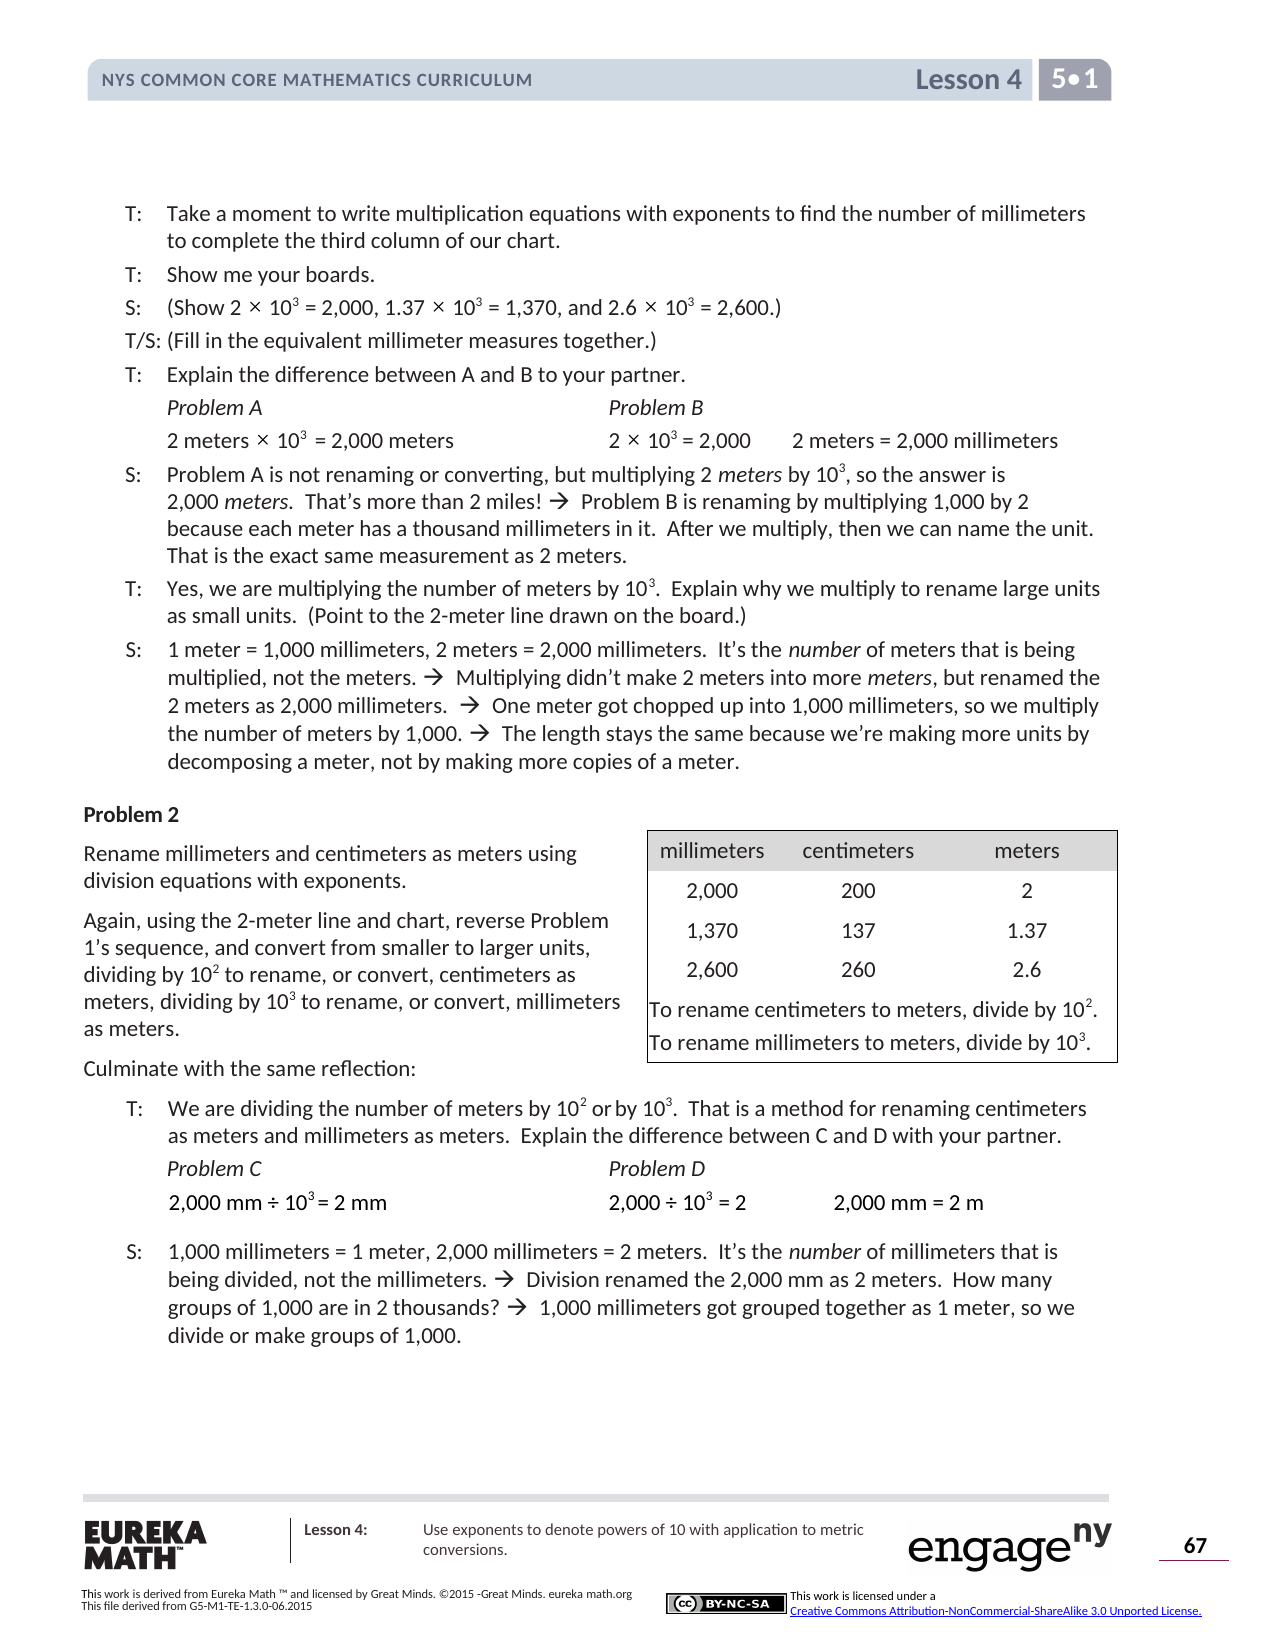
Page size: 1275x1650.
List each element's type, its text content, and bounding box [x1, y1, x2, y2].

list Problem C Problem D [167, 1155, 1105, 1182]
text Again, using the 2-meter line and chart, reverse Problem 1’s sequence, and convert from smaller to larger units, dividing by 102 to rename, or convert, centimeters as meters, dividing by 103 to rename, or convert, millimeters as meters. [83, 907, 647, 1042]
list S: 1,000 millimeters = 1 meter, 2,000 millimeters = 2 meters. It’s the number of millimeters that is being divided, not the millimeters. Division renamed the 2,000 mm as 2 meters. How many groups of 1,000 are in 2 thousands? 1,000 millimeters got grouped together as 1 meter, so we divide or make groups of 1,000. [126, 1237, 1105, 1349]
list S: (Show 2 103 = 2,000, 1.37 103 = 1,370, and 2.6 103 = 2,600.) [125, 294, 1105, 321]
table_cell 137 [780, 910, 939, 950]
list S: 1 meter = 1,000 millimeters, 2 meters = 2,000 millimeters. It’s the number of meters that is being multiplied, not the meters. Multiplying didn’t make 2 meters into more meters, but renamed the 2 meters as 2,000 millimeters. One meter got chopped up into 1,000 millimeters, so we multiply the number of meters by 1,000. The length stays the same because we’re making more units by decomposing a meter, not by making more copies of a meter. [125, 635, 1105, 776]
table_cell 1.37 [939, 910, 1117, 950]
list T/S: (Fill in the equivalent millimeter measures together.) [125, 327, 1105, 354]
table_header centimeters [780, 831, 939, 871]
list T: Show me your boards. [125, 260, 1105, 287]
list T: We are dividing the number of meters by 102 or by 103. That is a method for renaming centimeters as meters and millimeters as meters. Explain the difference between C and D with your partner. [126, 1094, 1105, 1148]
text Problem 2 [83, 801, 1108, 828]
list T: Take a moment to write multiplication equations with exponents to find the number of millimeters to complete the third column of our chart. [125, 200, 1105, 254]
text Rename millimeters and centimeters as meters using division equations with exponents. [83, 840, 647, 894]
table_cell To rename centimeters to meters, divide by 102. To rename millimeters to meters, divide by 103. [648, 989, 1117, 1062]
table_cell 1,370 [648, 910, 780, 950]
table_cell 260 [780, 950, 939, 989]
table_cell 2 [939, 871, 1117, 910]
list T: Yes, we are multiplying the number of meters by 103. Explain why we multiply to rename large units as small units. (Point to the 2-meter line drawn on the board.) [125, 575, 1105, 629]
picture [666, 1593, 787, 1614]
table_cell 2,600 [648, 950, 780, 989]
table_cell 2,000 [648, 871, 780, 910]
table_cell 200 [780, 871, 939, 910]
list S: Problem A is not renaming or converting, but multiplying 2 meters by 103, so the answer is 2,000 meters. That’s more than 2 miles! Problem B is renaming by multiplying 1,000 by 2 because each meter has a thousand millimeters in it. After we multiply, then we can name the unit. That is the exact same measurement as 2 meters. [125, 460, 1105, 569]
list 2 meters 103 = 2,000 meters 2 103 = 2,000 2 meters = 2,000 millimeters [167, 427, 1105, 454]
list Problem A Problem B [167, 394, 1105, 421]
text Culminate with the same reflection: [83, 1055, 1105, 1082]
table_cell 2.6 [939, 950, 1117, 989]
table_header meters [939, 831, 1117, 871]
table_header millimeters [648, 831, 780, 871]
picture [907, 1519, 1113, 1576]
text 2,000 mm ÷ 103 = 2 mm 2,000 ÷ 103 = 2 2,000 mm = 2 m [139, 1188, 1108, 1216]
picture [62, 1498, 229, 1592]
list T: Explain the difference between A and B to your partner. [125, 360, 1105, 387]
